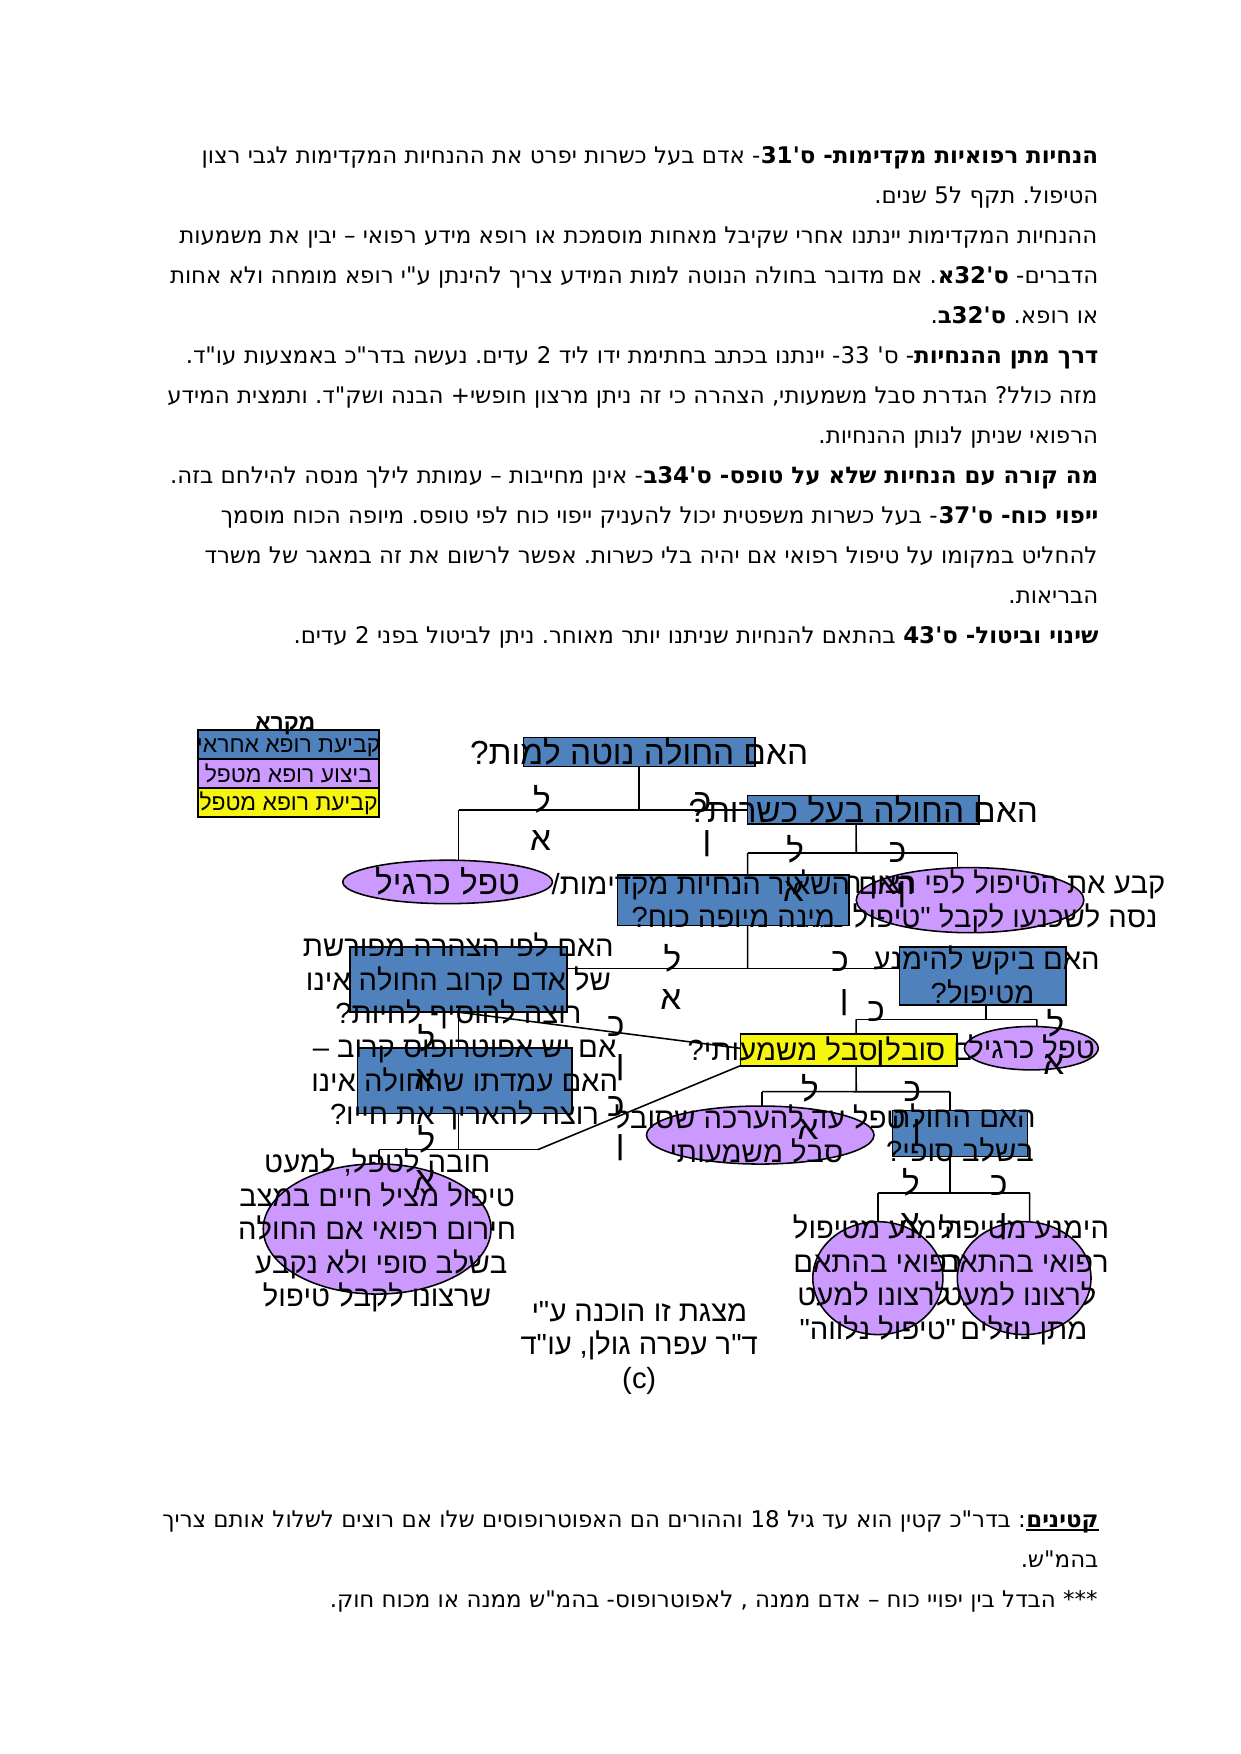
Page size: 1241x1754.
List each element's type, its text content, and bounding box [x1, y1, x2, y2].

text מה קורה עם הנחיות שלא על טופס- ס'34ב- אינן מחייבות – עמותת לילך מנסה להילחם בזה. [142, 462, 1098, 488]
text שינוי וביטול- ס'43 בהתאם להנחיות שניתנו יותר מאוחר. ניתן לביטול בפני 2 עדים. [142, 622, 1098, 648]
text *** הבדל בין יפויי כוח – אדם ממנה , לאפוטרופוס- בהמ"ש ממנה או מכוח חוק. [142, 1587, 1098, 1613]
text קטינים: בדר"כ קטין הוא עד גיל 18 וההורים הם האפוטרופוסים שלו אם רוצים לשלול אותם צריך בהמ"ש. [142, 1507, 1098, 1573]
text ההנחיות המקדימות יינתנו אחרי שקיבל מאחות מוסמכת או רופא מידע רפואי – יבין את משמעות הדברים- ס'32א. אם מדובר בחולה הנוטה למות המידע צריך להינתן ע"י רופא מומחה ולא אחות או רופא. ס'32ב. [142, 222, 1098, 328]
text דרך מתן ההנחיות- ס' 33- יינתנו בכתב בחתימת ידו ליד 2 עדים. נעשה בדר"כ באמצעות עו"ד. מזה כולל? הגדרת סבל משמעותי, הצהרה כי זה ניתן מרצון חופשי+ הבנה ושק"ד. ותמצית המידע הרפואי שניתן לנותן ההנחיות. [142, 342, 1098, 448]
text הנחיות רפואיות מקדימות- ס'31- אדם בעל כשרות יפרט את ההנחיות המקדימות לגבי רצון הטיפול. תקף ל5 שנים. [142, 142, 1098, 208]
text ייפוי כוח- ס'37- בעל כשרות משפטית יכול להעניק ייפוי כוח לפי טופס. מיופה הכוח מוסמך להחליט במקומו על טיפול רפואי אם יהיה בלי כשרות. אפשר לרשום את זה במאגר של משרד הבריאות. [142, 502, 1098, 608]
